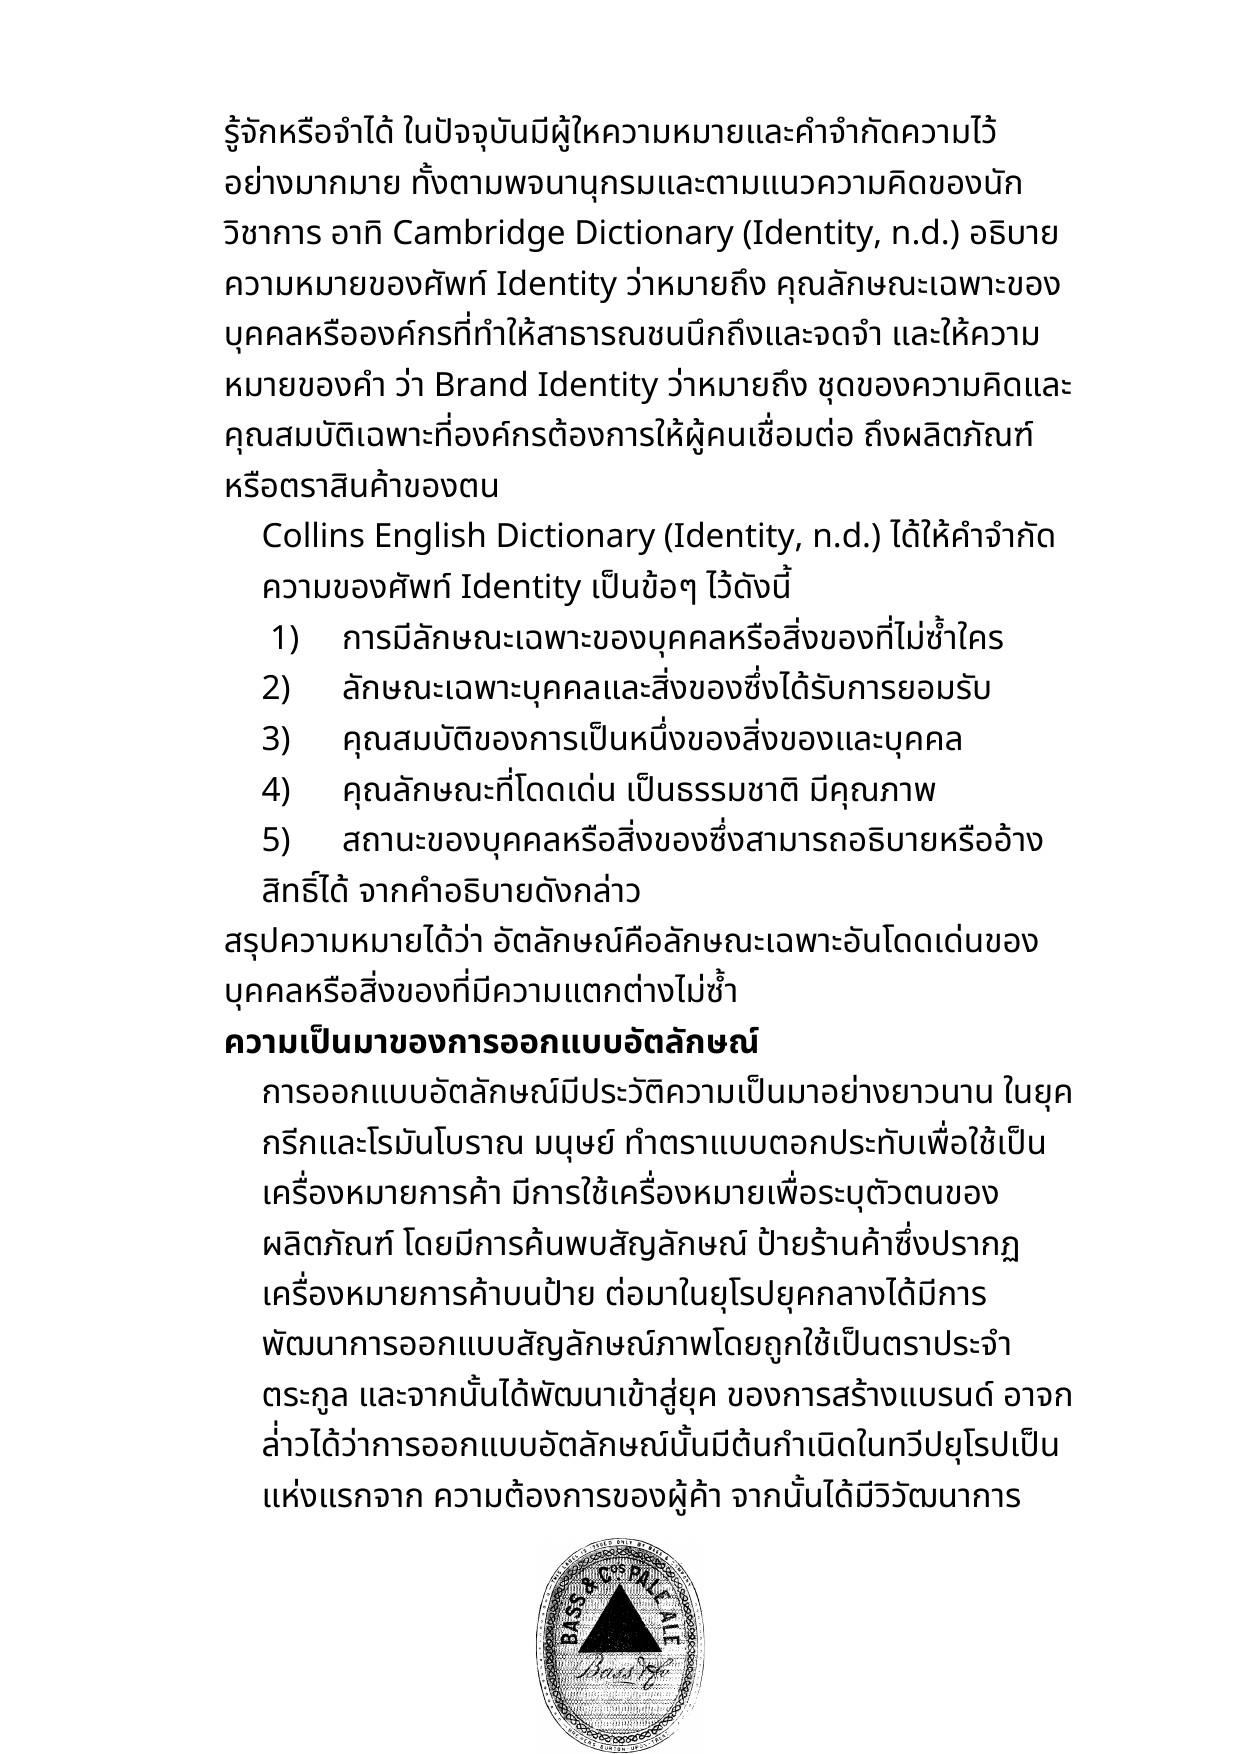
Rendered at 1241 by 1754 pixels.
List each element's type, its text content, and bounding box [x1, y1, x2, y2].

list 5) สถานะของบุคคลหรือสิ่งของซึ่งสามารถอธิบายหรืออ้างสิทธิ์ได้ จากคำอธิบายดังกล่าว [261, 816, 1076, 917]
list 2) ลักษณะเฉพาะบุคคลและสิ่งของซึ่งได้รับการยอมรับ [261, 664, 1076, 715]
picture [535, 1537, 705, 1754]
list 1) การมีลักษณะเฉพาะของบุคคลหรือสิ่งของที่ไม่ซ้ำใคร [261, 613, 1076, 664]
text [224, 108, 1076, 512]
list 4) คุณลักษณะที่โดดเด่น เป็นธรรมชาติ มีคุณภาพ [261, 765, 1076, 816]
list สรุปความหมายได้ว่า อัตลักษณ์คือลักษณะเฉพาะอันโดดเด่นของบุคคลหรือสิ่งของที่มีความแตกต่างไม่ซ้ำ [224, 917, 1076, 1018]
list ความเป็นมาของการออกแบบอัตลักษณ์ [224, 1018, 1076, 1068]
list Collins English Dictionary (Identity, n.d.) ได้ให้คำจำกัดความของศัพท์ Identity เป็นข้อๆ ไว้ดังนี้ [261, 512, 1076, 613]
list 3) คุณสมบัติของการเป็นหนึ่งของสิ่งของและบุคคล [261, 715, 1076, 765]
